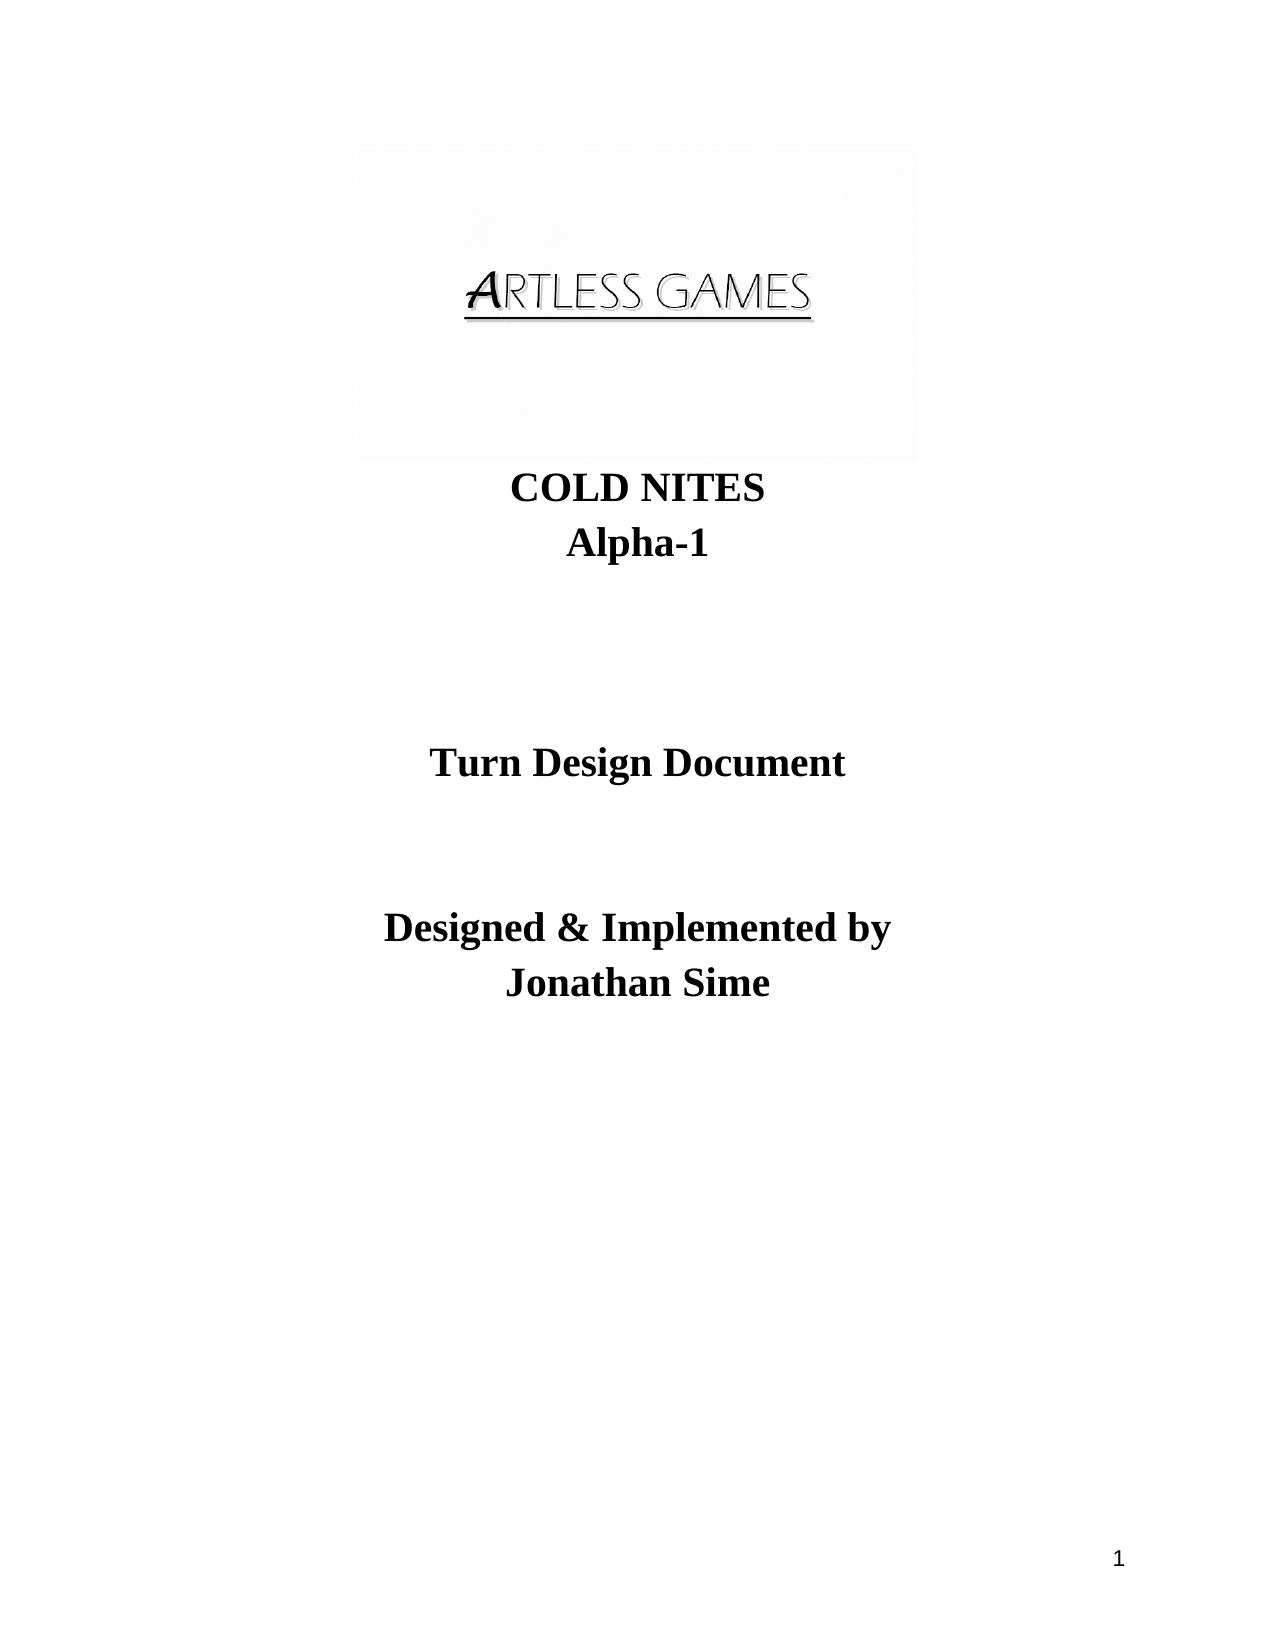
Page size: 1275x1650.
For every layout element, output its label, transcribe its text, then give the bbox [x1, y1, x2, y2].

picture [358, 150, 917, 459]
text Alpha-1 [150, 517, 1125, 565]
text Turn Design Document [150, 737, 1125, 785]
text Jonathan Sime [150, 958, 1125, 1006]
text Designed & Implemented by [150, 903, 1125, 951]
text COLD NITES [150, 462, 1125, 510]
